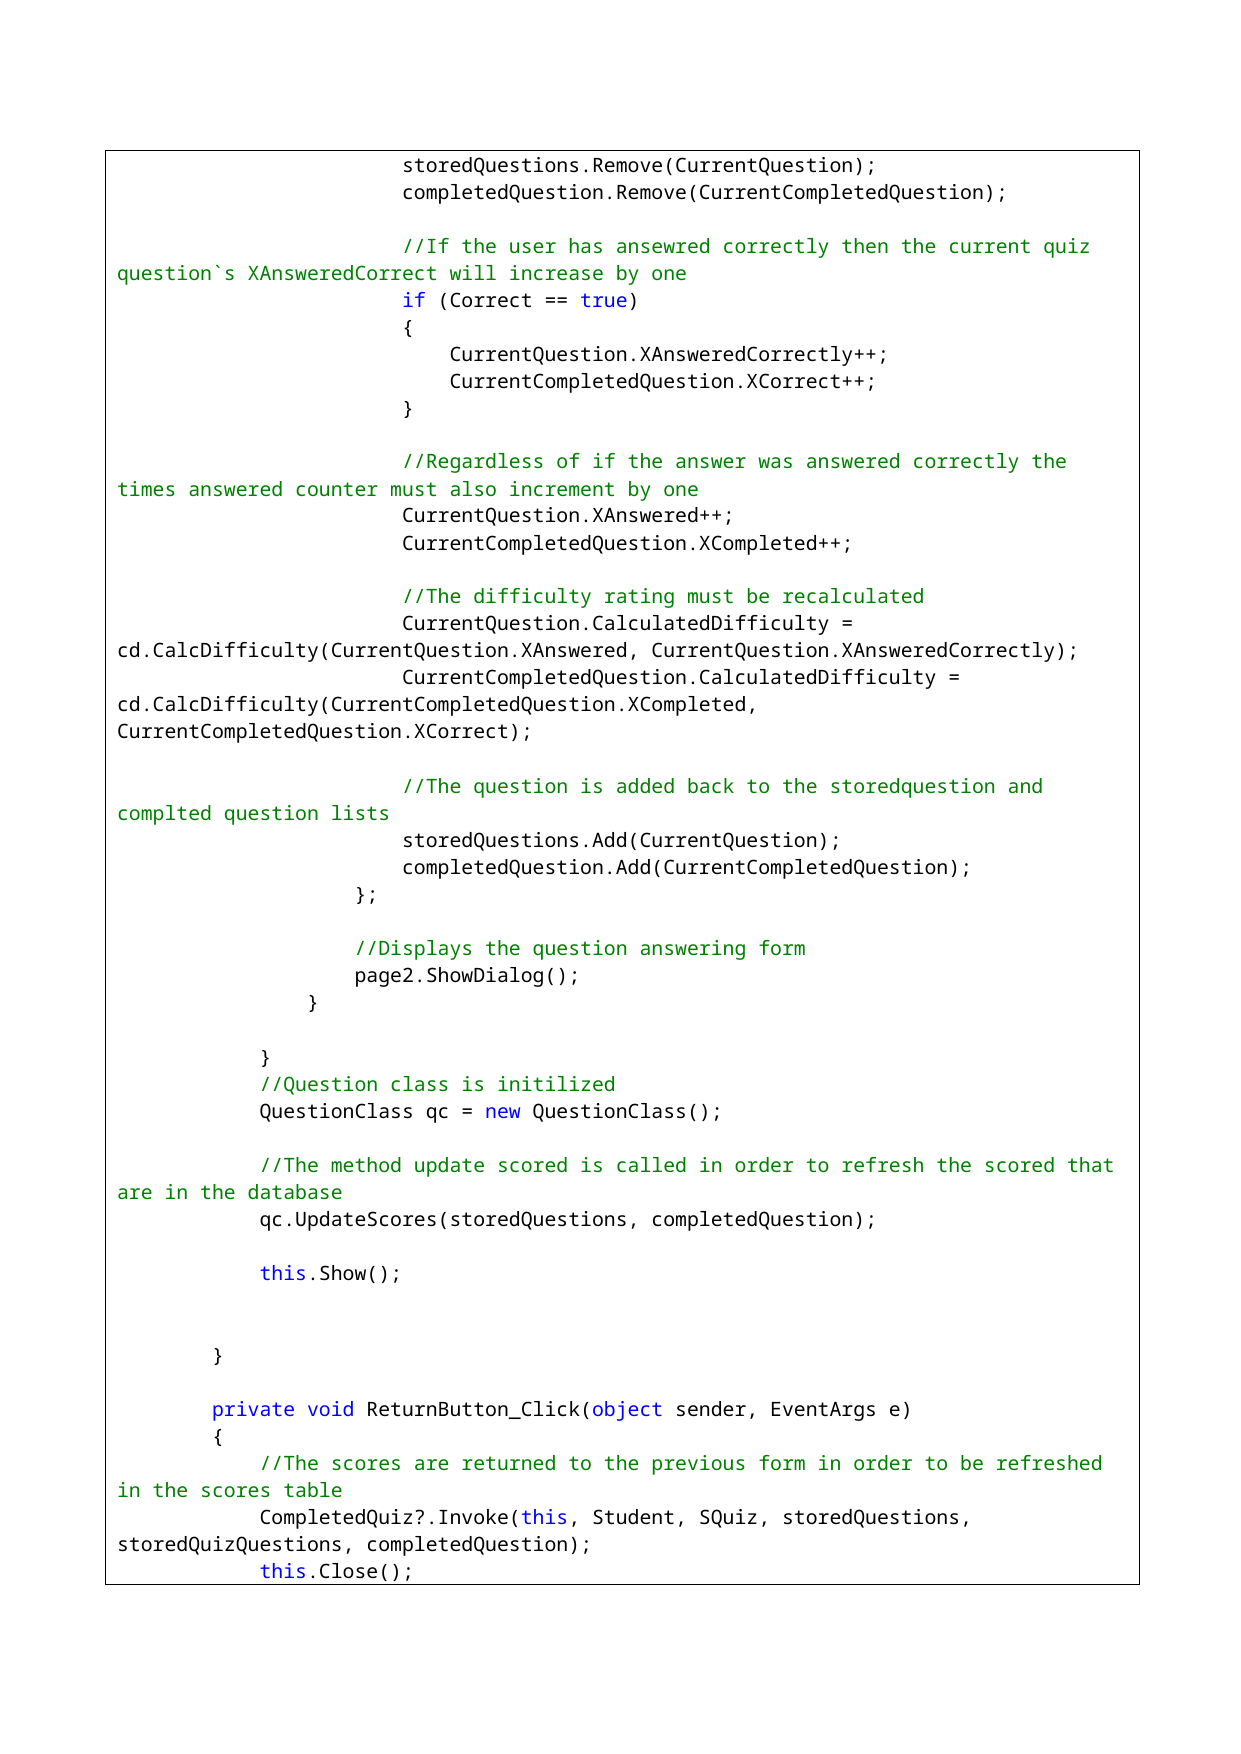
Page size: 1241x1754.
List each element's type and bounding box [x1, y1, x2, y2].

table_cell [106, 151, 1139, 1584]
